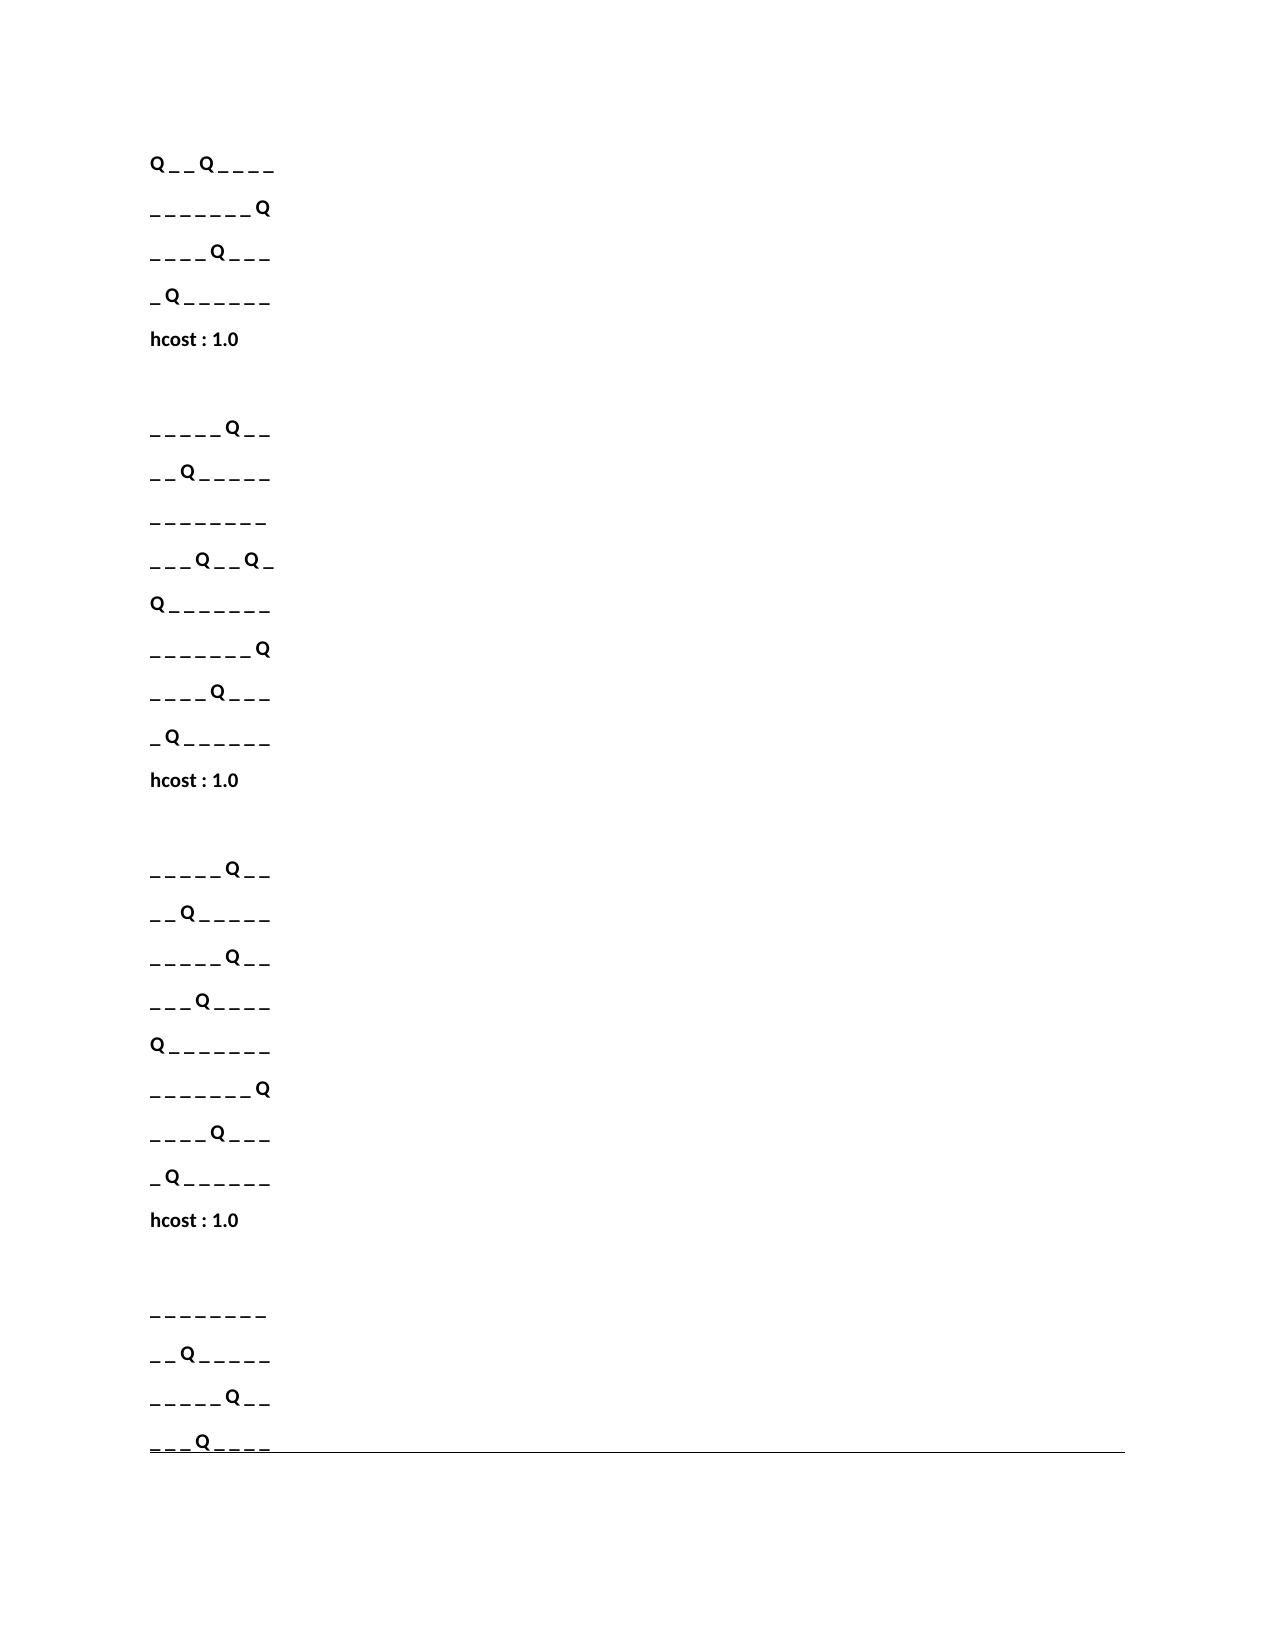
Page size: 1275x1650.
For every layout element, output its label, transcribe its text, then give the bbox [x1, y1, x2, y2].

text _ _ Q _ _ _ _ _ [150, 1340, 1125, 1365]
text _ _ _ _ _ Q _ _ [150, 1384, 1125, 1409]
text _ Q _ _ _ _ _ _ [150, 1163, 1125, 1189]
text hcost : 1.0 [150, 326, 1125, 352]
text _ _ _ _ _ _ _ Q [150, 1075, 1125, 1101]
text _ _ _ _ Q _ _ _ [150, 679, 1125, 704]
text Q _ _ _ _ _ _ _ [150, 591, 1125, 616]
text _ Q _ _ _ _ _ _ [150, 282, 1125, 308]
text _ _ Q _ _ _ _ _ [150, 899, 1125, 924]
text _ _ Q _ _ _ _ _ [150, 458, 1125, 484]
text _ _ _ _ _ Q _ _ [150, 414, 1125, 440]
text _ _ _ _ _ _ _ _ [150, 1296, 1125, 1321]
text hcost : 1.0 [150, 1207, 1125, 1233]
text _ Q _ _ _ _ _ _ [150, 723, 1125, 748]
text hcost : 1.0 [150, 767, 1125, 792]
text Q _ _ _ _ _ _ _ [150, 1031, 1125, 1057]
text _ _ _ Q _ _ _ _ [150, 987, 1125, 1013]
text _ _ _ _ _ _ _ Q [150, 194, 1125, 219]
text _ _ _ Q _ _ _ _ [150, 1428, 1125, 1452]
text _ _ _ _ _ _ _ Q [150, 635, 1125, 660]
text _ _ _ Q _ _ Q _ [150, 547, 1125, 572]
text _ _ _ _ _ _ _ _ [150, 502, 1125, 528]
text _ _ _ _ _ Q _ _ [150, 855, 1125, 880]
text _ _ _ _ Q _ _ _ [150, 238, 1125, 263]
text Q _ _ Q _ _ _ _ [150, 150, 1125, 175]
text _ _ _ _ _ Q _ _ [150, 943, 1125, 968]
text _ _ _ _ Q _ _ _ [150, 1119, 1125, 1145]
